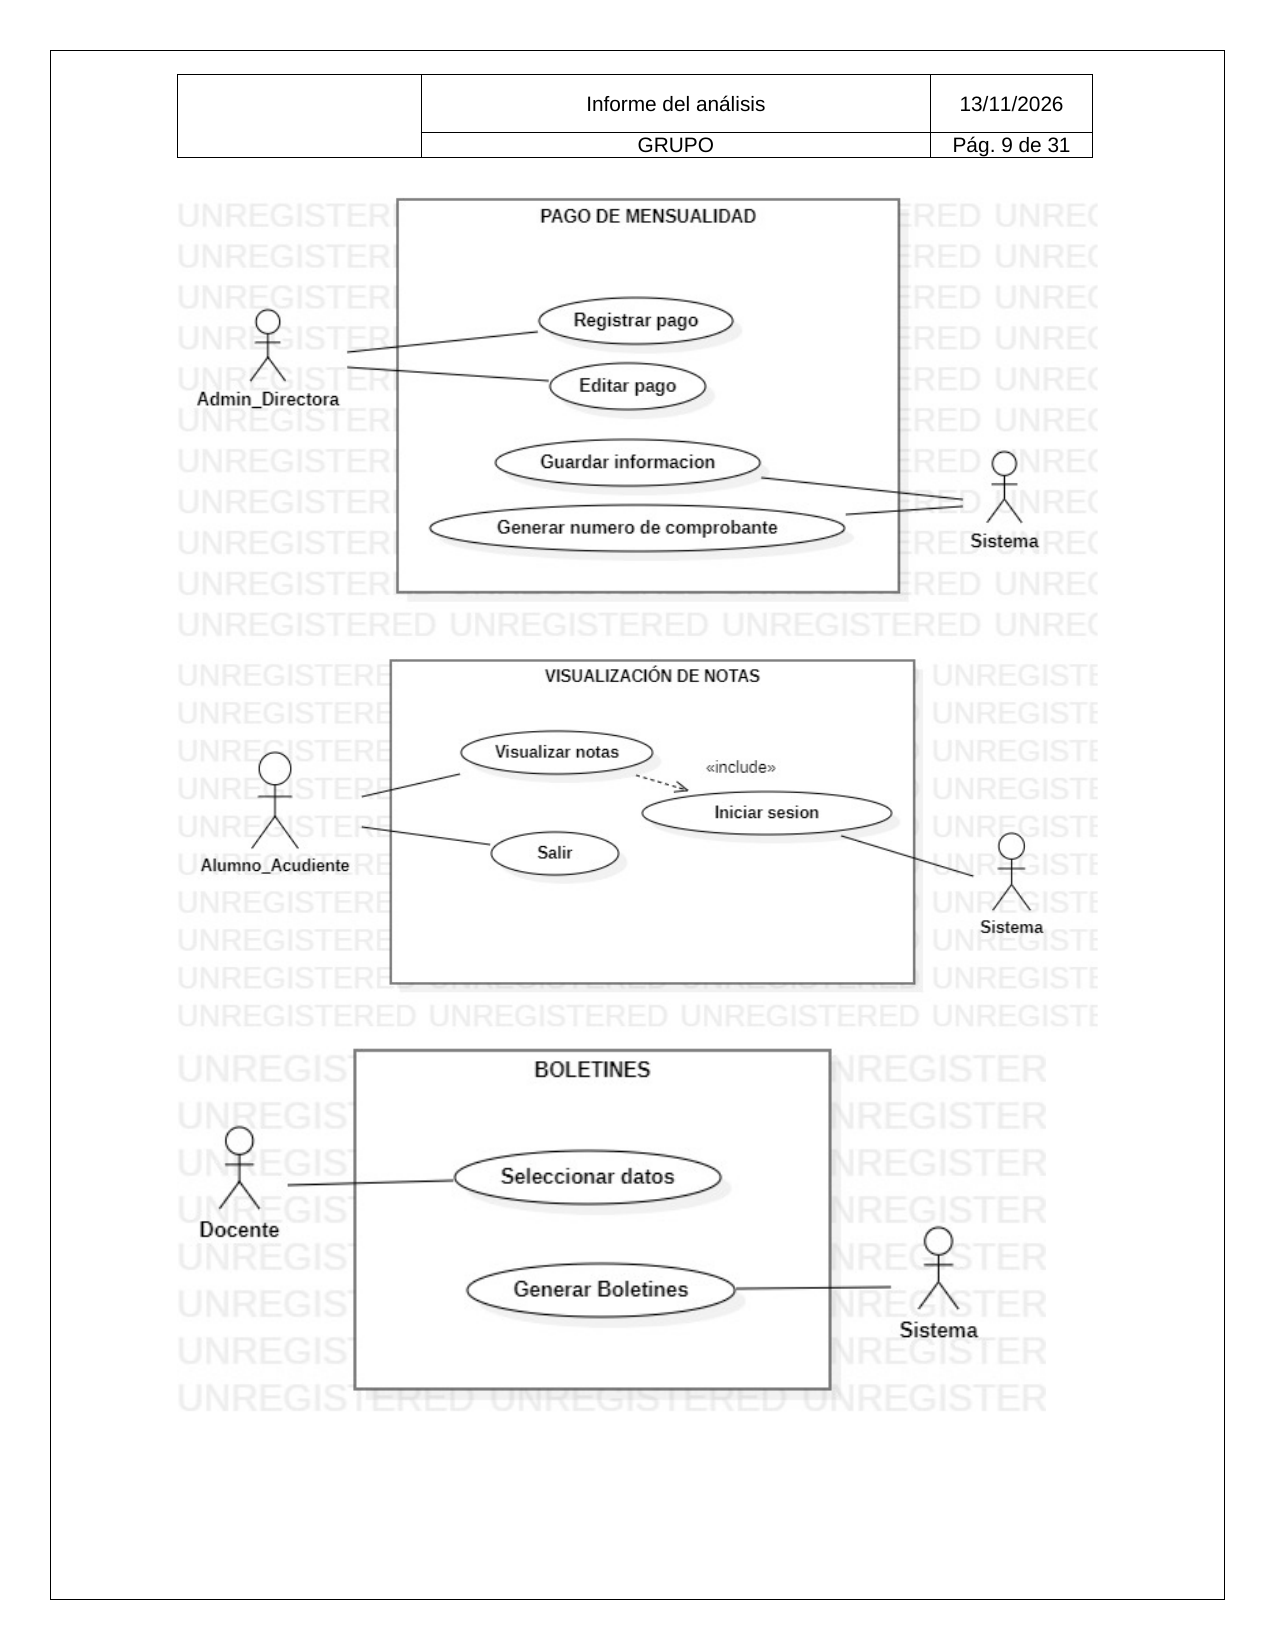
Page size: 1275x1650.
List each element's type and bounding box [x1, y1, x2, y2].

picture [177, 648, 1098, 1034]
picture [177, 1036, 1046, 1452]
picture [177, 186, 1098, 647]
